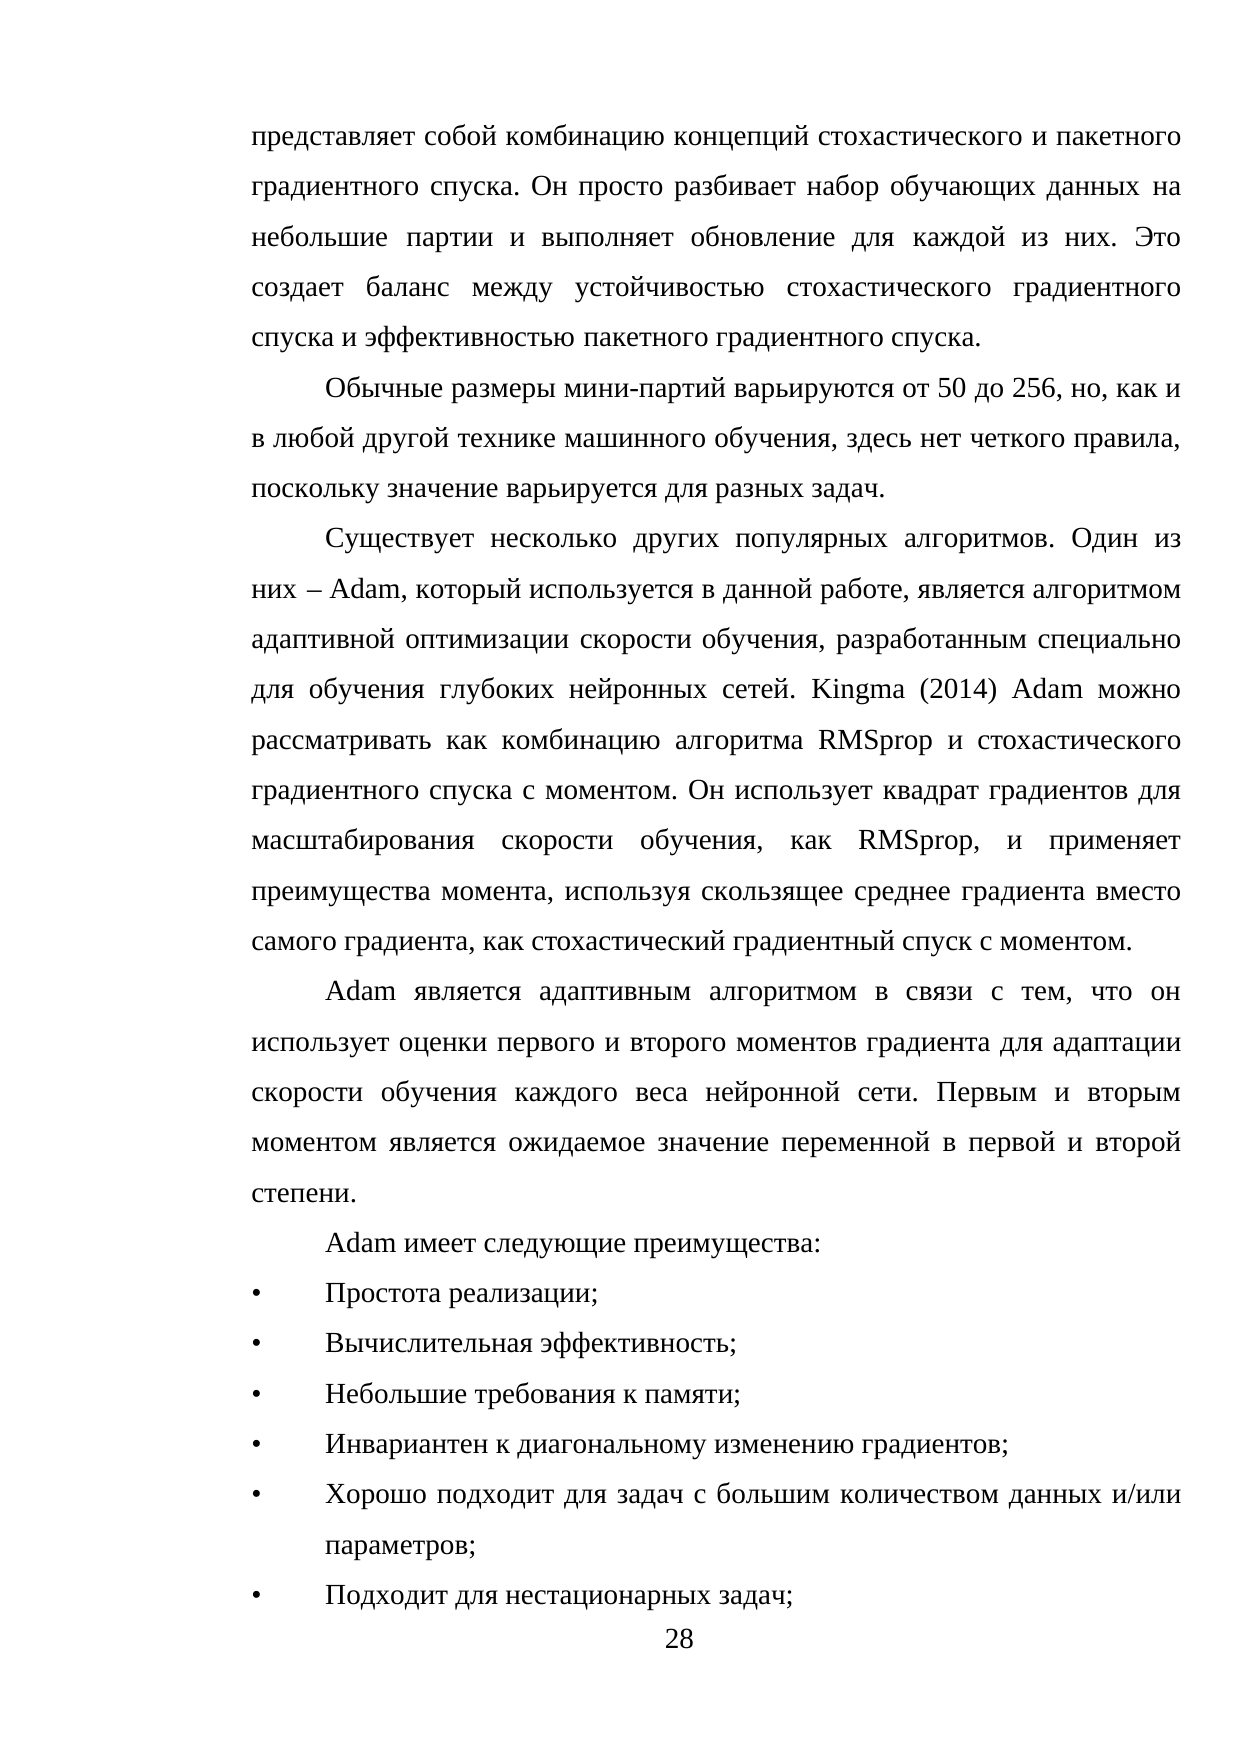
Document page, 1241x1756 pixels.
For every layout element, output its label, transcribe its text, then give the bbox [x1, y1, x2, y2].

text Adam является адаптивным алгоритмом в связи с тем, что он использует оценки первого и второго моментов градиента для адаптации скорости обучения каждого веса нейронной сети. Первым и вторым моментом является ожидаемое значение переменной в первой и второй степени. [251, 973, 1181, 1208]
list Инвариантен к диагональному изменению градиентов; [251, 1426, 1181, 1460]
list Обычные размеры мини-партий варьируются от 50 до 256, но, как и в любой другой технике машинного обучения, здесь нет четкого правила, поскольку значение варьируется для разных задач. [251, 370, 1181, 504]
list Вычислительная эффективность; [251, 1326, 1181, 1359]
list Небольшие требования к памяти; [251, 1376, 1181, 1409]
text Существует несколько других популярных алгоритмов. Один из них – Adam, который используется в данной работе, является алгоритмом адаптивной оптимизации скорости обучения, разработанным специально для обучения глубоких нейронных сетей. Kingma (2014) Adam можно рассматривать как комбинацию алгоритма RMSprop и стохастического градиентного спуска с моментом. Он использует квадрат градиентов для масштабирования скорости обучения, как RMSprop, и применяет преимущества момента, используя скользящее среднее градиента вместо самого градиента, как стохастический градиентный спуск с моментом. [251, 521, 1181, 957]
list Подходит для нестационарных задач; [251, 1577, 1181, 1611]
text представляет собой комбинацию концепций стохастического и пакетного градиентного спуска. Он просто разбивает набор обучающих данных на небольшие партии и выполняет обновление для каждой из них. Это создает баланс между устойчивостью стохастического градиентного спуска и эффективностью пакетного градиентного спуска. [251, 118, 1181, 353]
list Простота реализации; [251, 1275, 1181, 1309]
text Adam имеет следующие преимущества: [251, 1225, 1181, 1258]
list Хорошо подходит для задач с большим количеством данных и/или параметров; [251, 1477, 1181, 1560]
